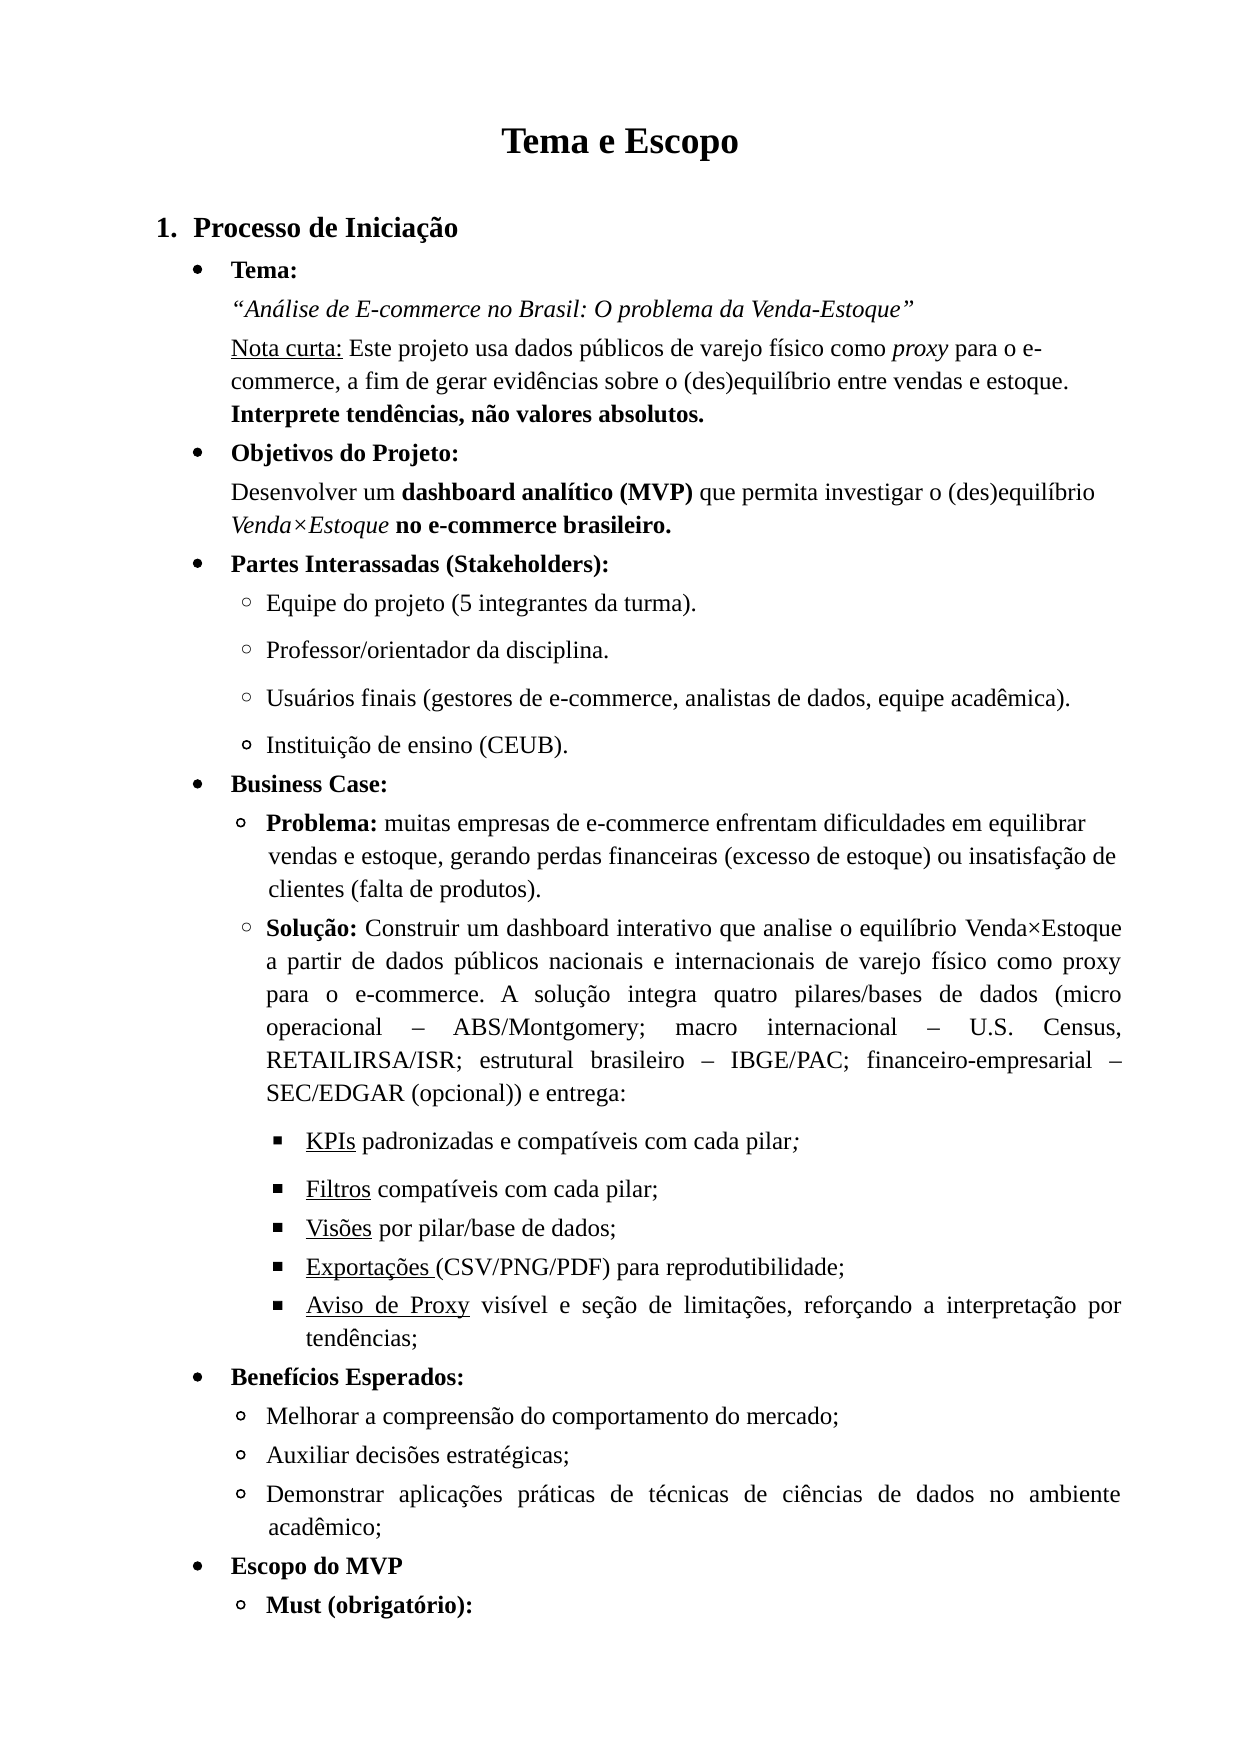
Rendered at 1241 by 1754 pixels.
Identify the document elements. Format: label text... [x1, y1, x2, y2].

list Solução: Construir um dashboard interativo que analise o equilíbrio Venda×Estoque a partir de dados públicos nacionais e internacionais de varejo físico como proxy para o e-commerce. A solução integra quatro pilares/bases de dados (micro operacional – ABS/Montgomery; macro internacional – U.S. Census, RETAILIRSA/ISR; estrutural brasileiro – IBGE/PAC; financeiro-empresarial – SEC/EDGAR (opcional)) e entrega: [236, 913, 1122, 1107]
list Auxiliar decisões estratégicas; [231, 1440, 1122, 1469]
list Nota curta: Este projeto usa dados públicos de varejo físico como proxy para o e-commerce, a fim de gerar evidências sobre o (des)equilíbrio entre vendas e estoque. Interprete tendências, não valores absolutos. [231, 333, 1122, 427]
list Exportações (CSV/PNG/PDF) para reprodutibilidade; [268, 1252, 1122, 1280]
list Usuários finais (gestores de e-commerce, analistas de dados, equipe acadêmica). [236, 683, 1122, 712]
list Instituição de ensino (CEUB). [236, 730, 1122, 759]
list Demonstrar aplicações práticas de técnicas de ciências de dados no ambiente acadêmico; [231, 1479, 1122, 1541]
list Aviso de Proxy visível e seção de limitações, reforçando a interpretação por tendências; [268, 1291, 1122, 1352]
list Visões por pilar/base de dados; [268, 1213, 1122, 1241]
list Filtros compatíveis com cada pilar; [268, 1174, 1122, 1202]
list Business Case: [193, 769, 1122, 798]
list Problema: muitas empresas de e-commerce enfrentam dificuldades em equilibrar vendas e estoque, gerando perdas financeiras (excesso de estoque) ou insatisfação de clientes (falta de produtos). [231, 808, 1122, 903]
list Partes Interassadas (Stakeholders): [193, 549, 1122, 577]
list Professor/orientador da disciplina. [236, 635, 1122, 664]
list Equipe do projeto (5 integrantes da turma). [236, 588, 1122, 616]
list Objetivos do Projeto: [193, 438, 1122, 466]
list Tema: [193, 255, 1122, 283]
list Must (obrigatório): [231, 1590, 1122, 1619]
list Processo de Iniciação [156, 210, 1122, 244]
text Tema e Escopo [118, 118, 1122, 161]
list Melhorar a compreensão do comportamento do mercado; [231, 1401, 1122, 1430]
list Escopo do MVP [193, 1551, 1122, 1580]
list Benefícios Esperados: [193, 1362, 1122, 1391]
list Desenvolver um dashboard analítico (MVP) que permita investigar o (des)equilíbrio Venda×Estoque no e-commerce brasileiro. [231, 477, 1122, 538]
list “Análise de E-commerce no Brasil: O problema da Venda-Estoque” [231, 294, 1122, 322]
list KPIs padronizadas e compatíveis com cada pilar; [268, 1126, 1122, 1155]
